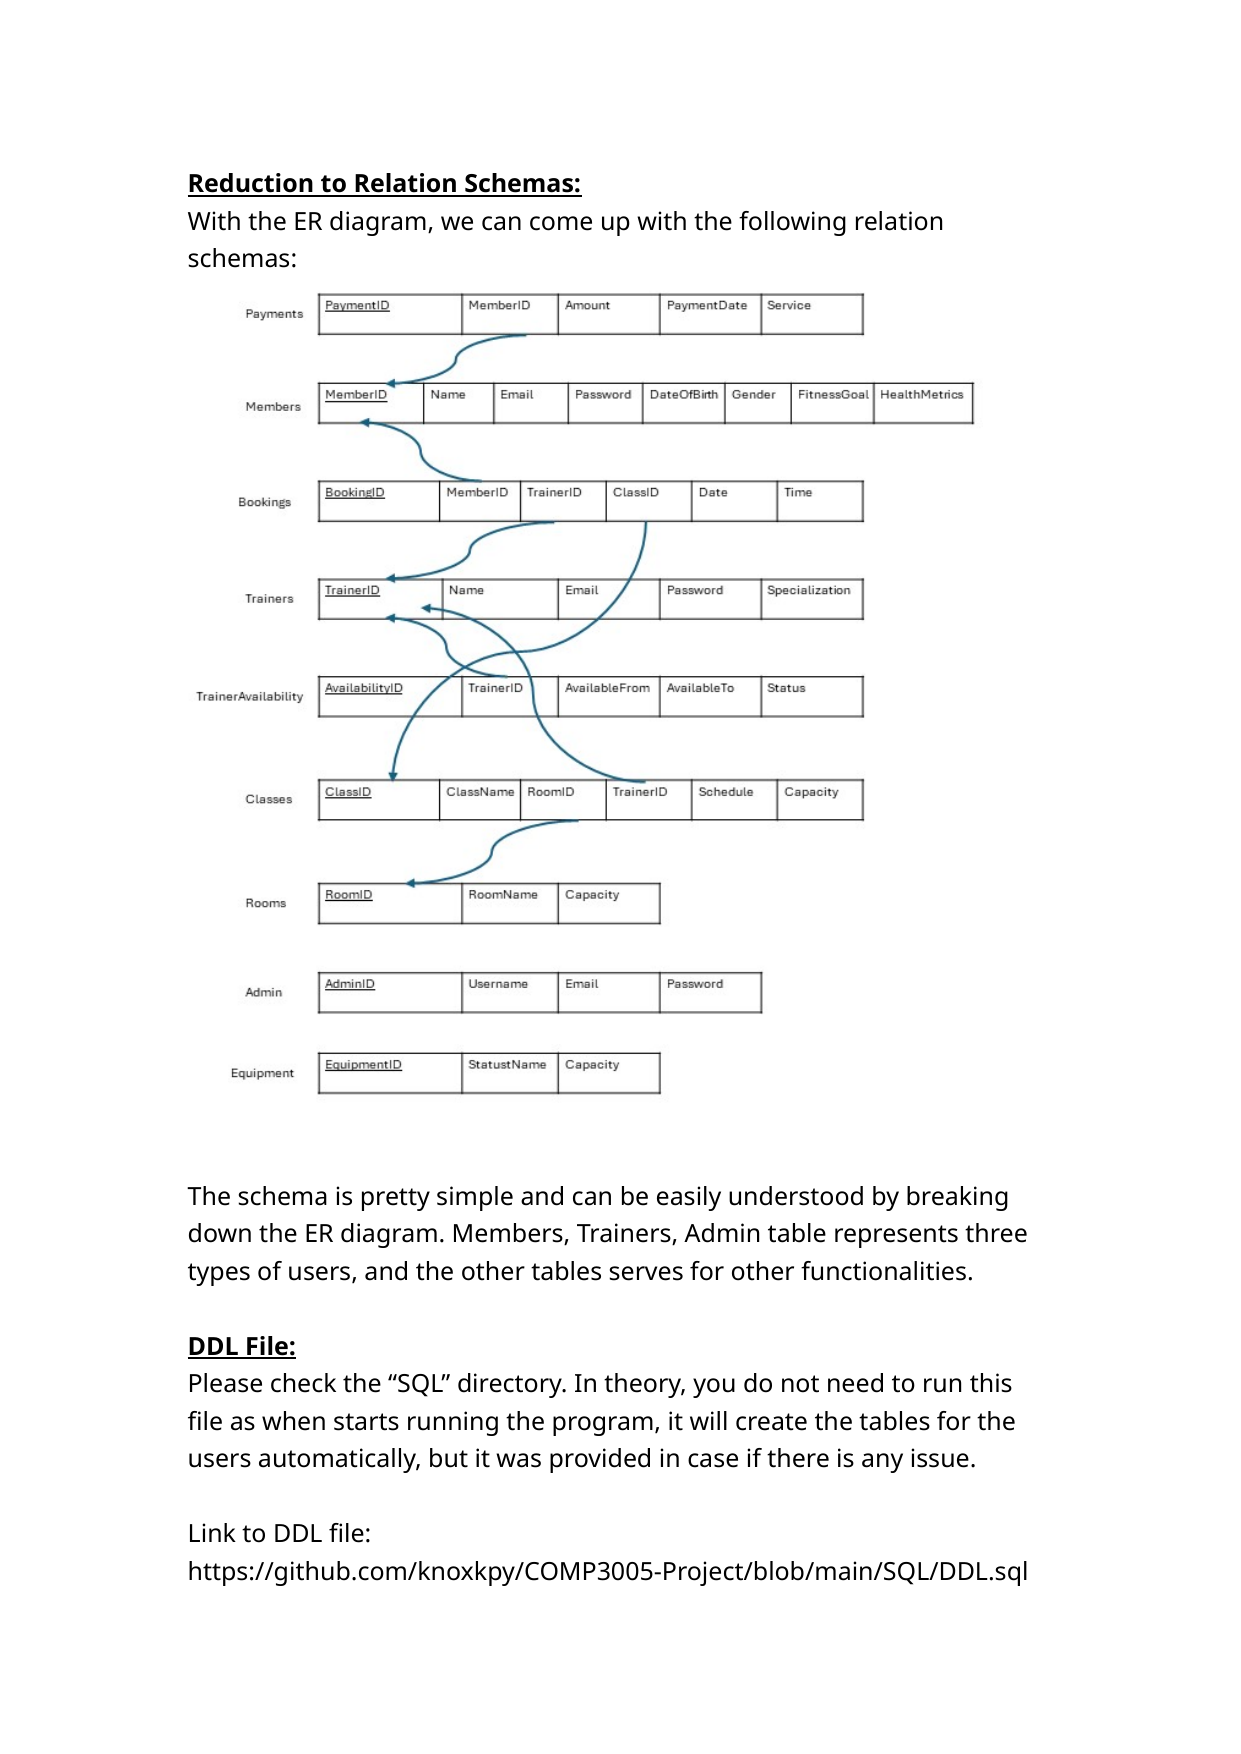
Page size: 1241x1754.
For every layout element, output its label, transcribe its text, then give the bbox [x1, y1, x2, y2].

picture [187, 277, 994, 1113]
text With the ER diagram, we can come up with the following relation schemas: [187, 202, 1053, 277]
text Please check the “SQL” directory. In theory, you do not need to run this file as when starts running the program, it will create the tables for the users automatically, but it was provided in case if there is any issue. [187, 1364, 1053, 1477]
text Link to DDL file: https://github.com/knoxkpy/COMP3005-Project/blob/main/SQL/DDL.sql [187, 1514, 1053, 1589]
text DDL File: [187, 1327, 1053, 1364]
text The schema is pretty simple and can be easily understood by breaking down the ER diagram. Members, Trainers, Admin table represents three types of users, and the other tables serves for other functionalities. [187, 1177, 1053, 1289]
text Reduction to Relation Schemas: [187, 164, 1053, 202]
